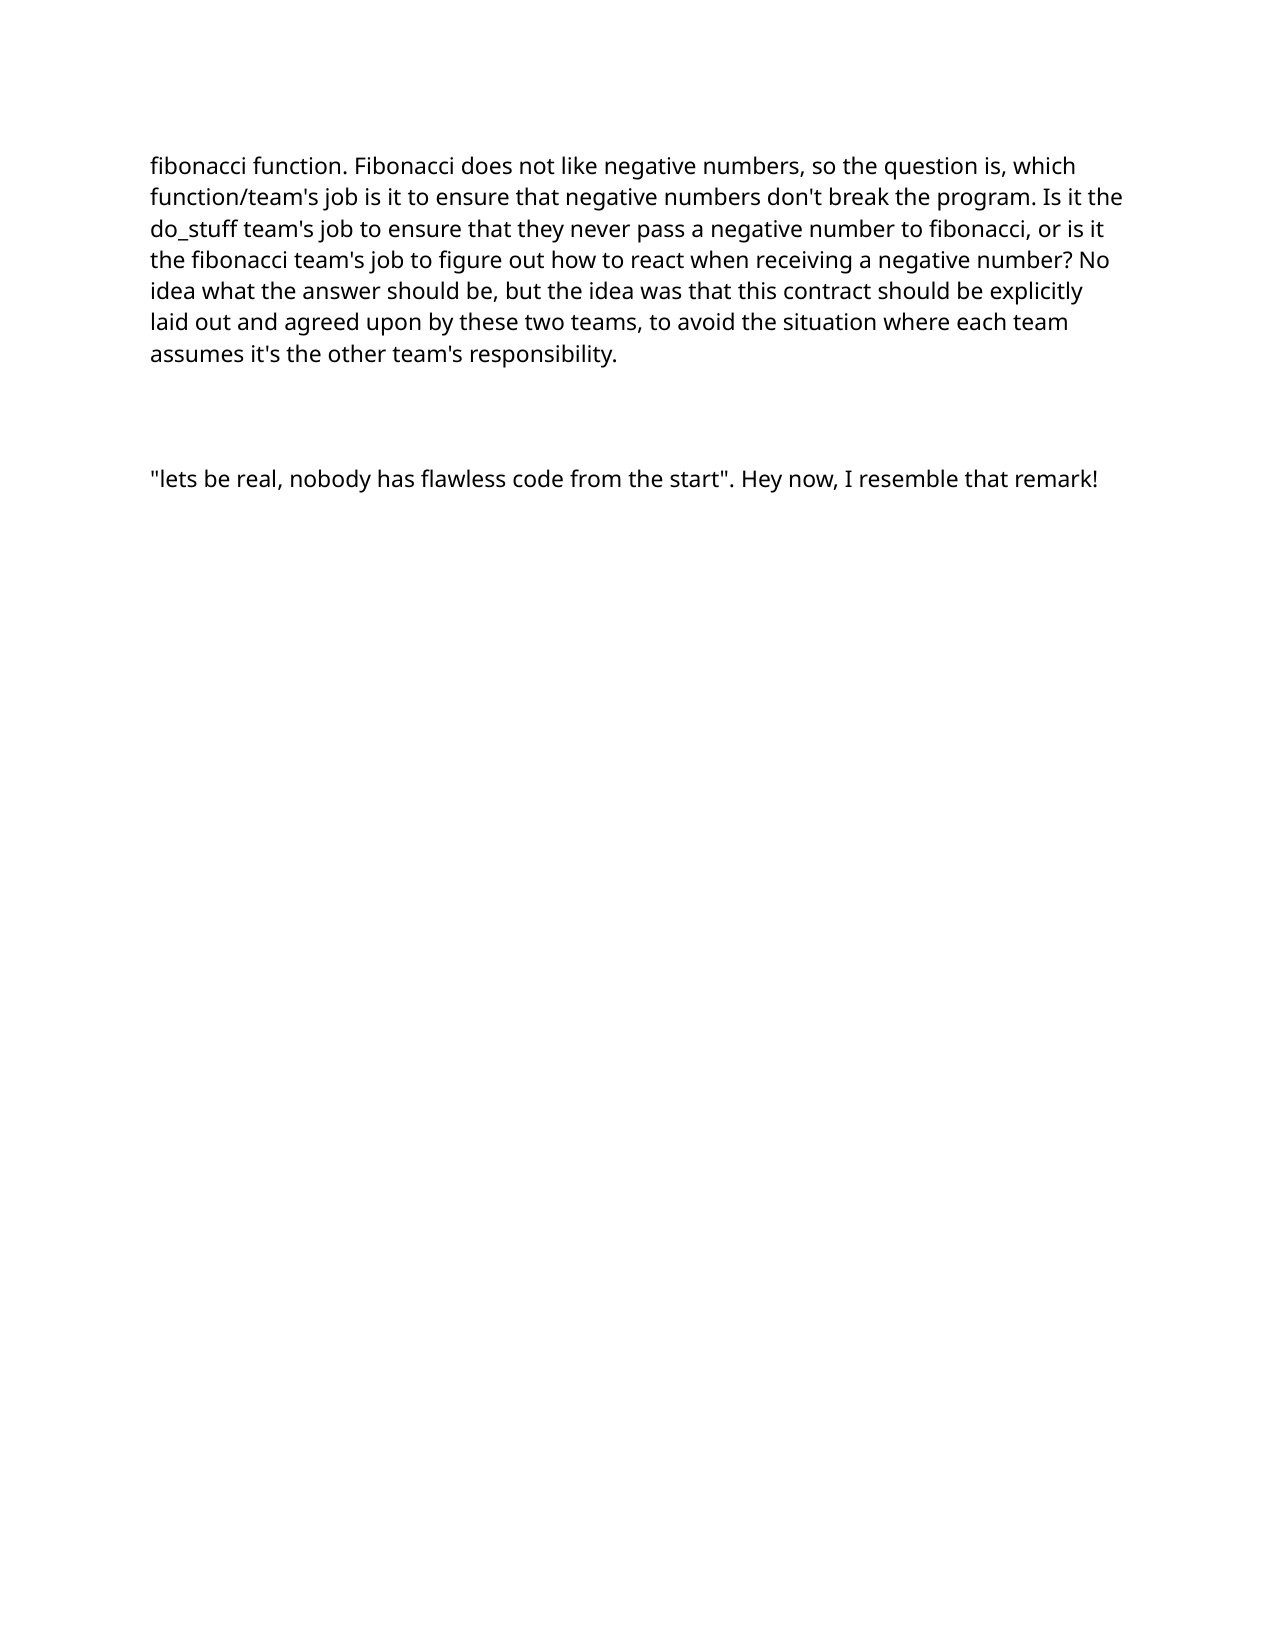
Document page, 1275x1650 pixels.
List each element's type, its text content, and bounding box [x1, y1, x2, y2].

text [150, 150, 1125, 369]
text "lets be real, nobody has flawless code from the start". Hey now, I resemble that remark! [150, 462, 1125, 494]
